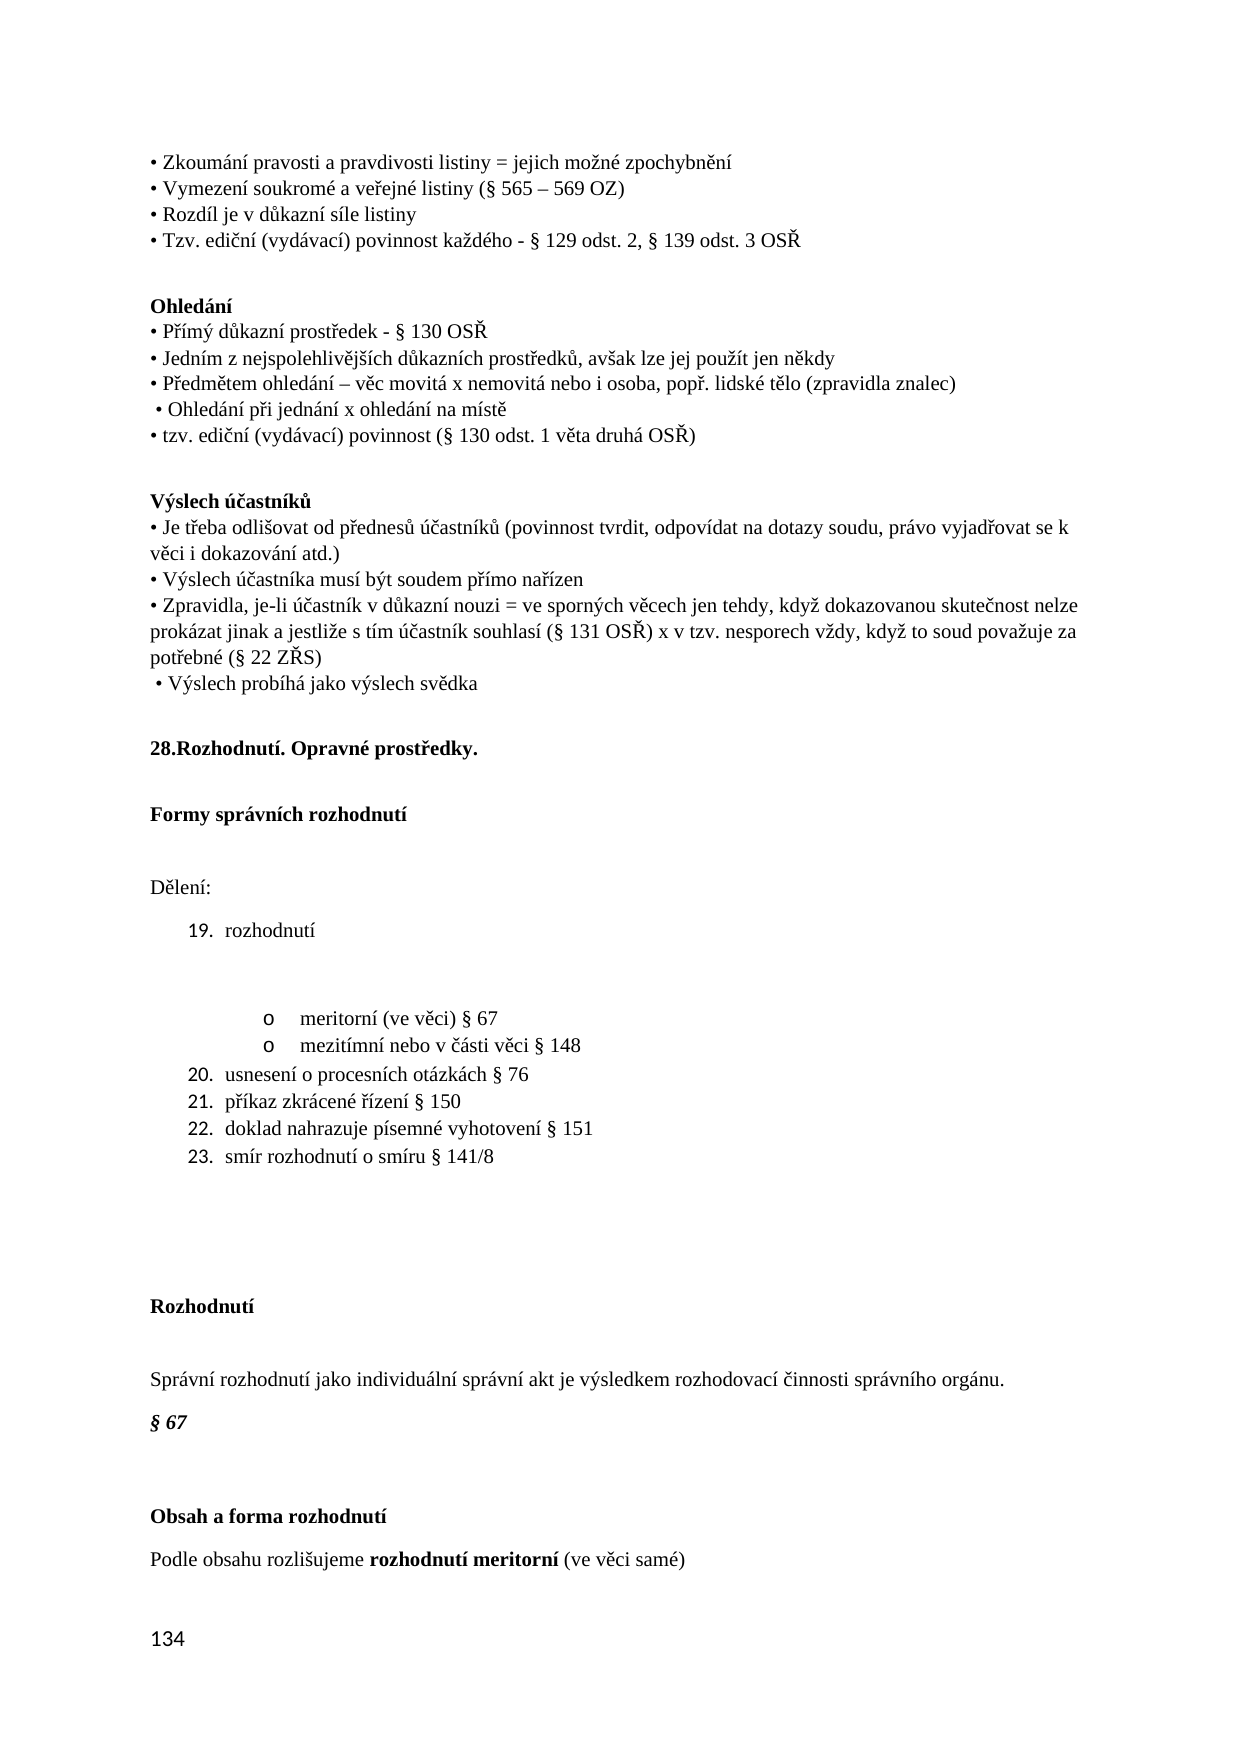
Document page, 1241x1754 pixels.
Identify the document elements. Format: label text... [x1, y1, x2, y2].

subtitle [150, 150, 1090, 826]
list doklad nahrazuje písemné vyhotovení § 151 [187, 1116, 1090, 1141]
list meritorní (ve věci) § 67 [262, 1005, 1090, 1031]
text Správní rozhodnutí jako individuální správní akt je výsledkem rozhodovací činnosti správního orgánu. [150, 1367, 1090, 1391]
list příkaz zkrácené řízení § 150 [187, 1088, 1090, 1114]
text Podle obsahu rozlišujeme rozhodnutí meritorní (ve věci samé) [150, 1546, 1090, 1571]
subtitle § 67 [150, 1410, 1090, 1501]
subtitle Rozhodnutí [150, 1294, 1090, 1318]
list rozhodnutí [187, 917, 1090, 1003]
list usnesení o procesních otázkách § 76 [187, 1061, 1090, 1086]
list smír rozhodnutí o smíru § 141/8 [187, 1143, 1090, 1168]
text Obsah a forma rozhodnutí [150, 1504, 1090, 1528]
text Dělení: [150, 875, 1090, 899]
list mezitímní nebo v části věci § 148 [262, 1033, 1090, 1059]
